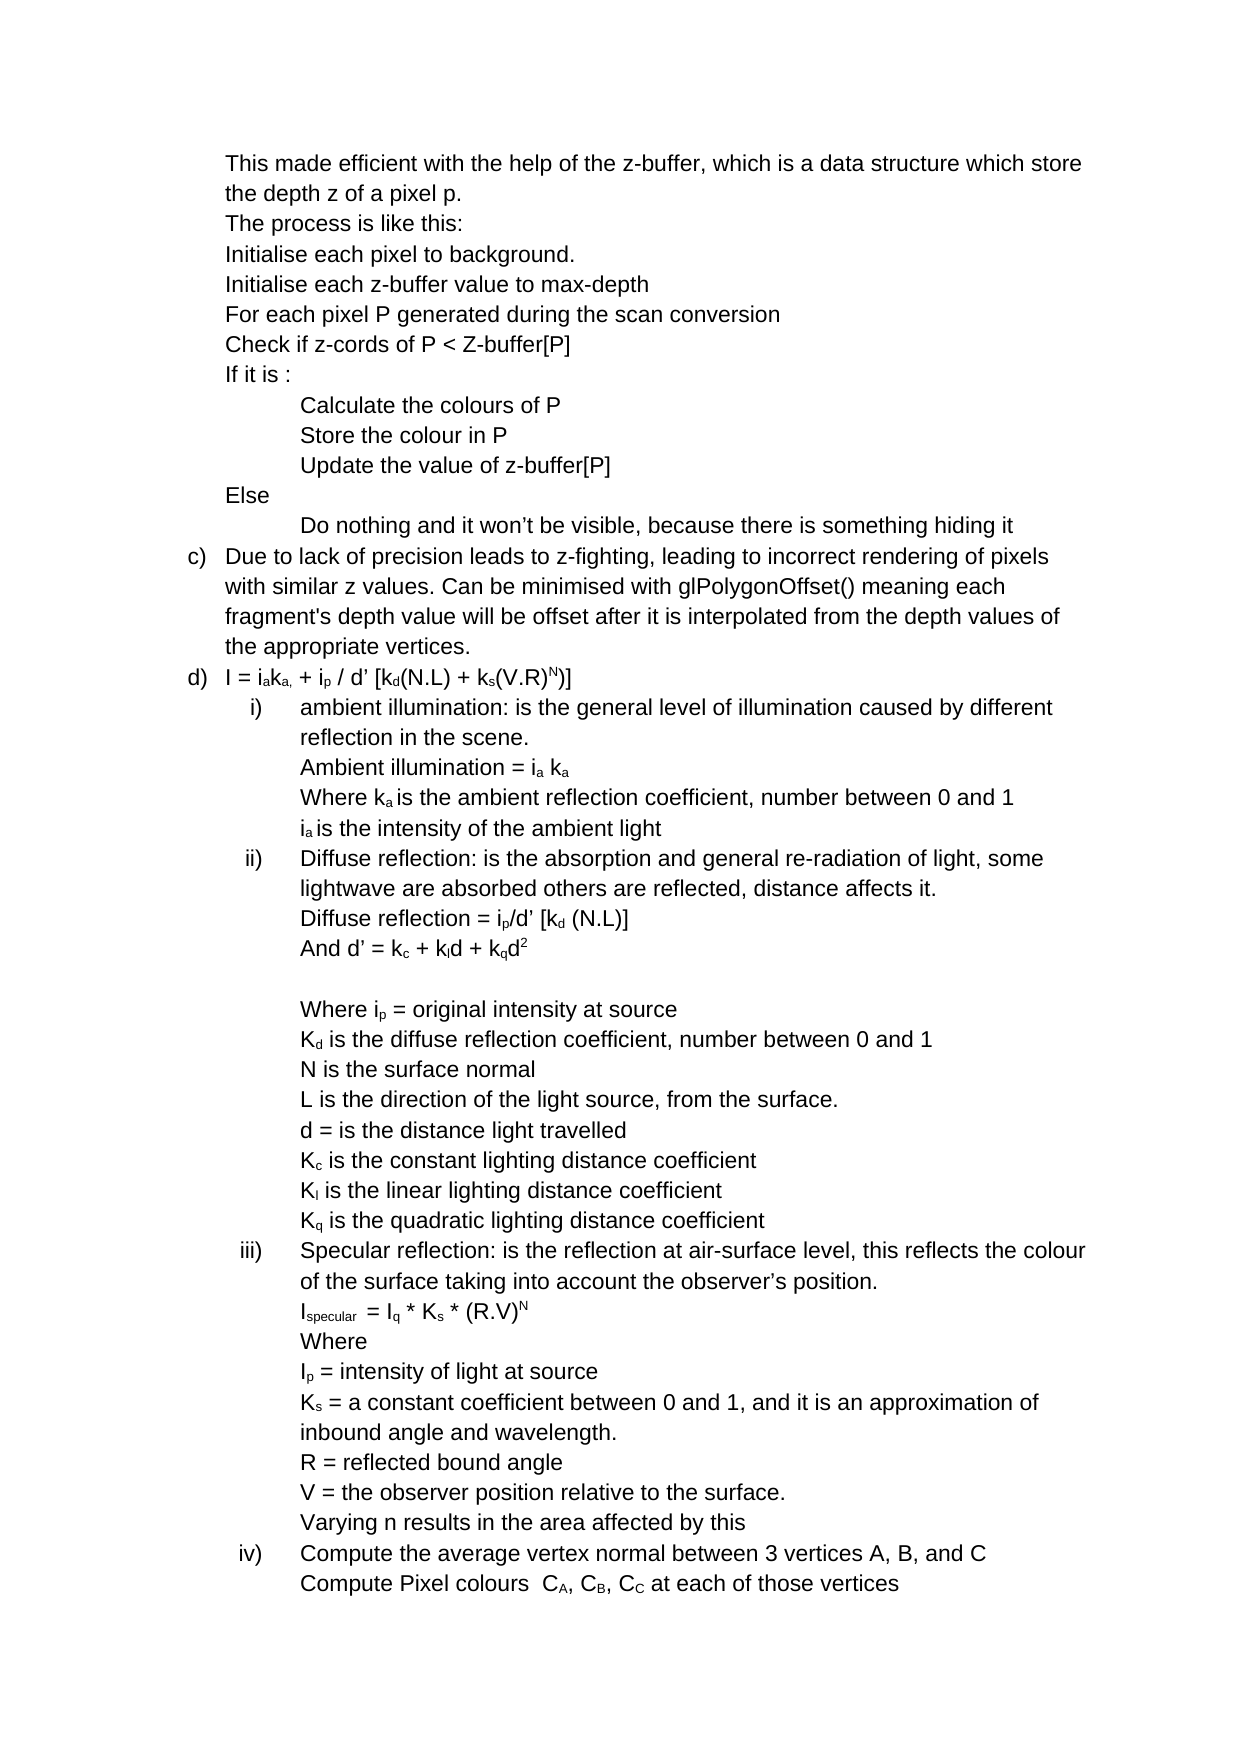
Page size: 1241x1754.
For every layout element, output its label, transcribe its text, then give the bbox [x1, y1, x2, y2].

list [262, 1539, 1090, 1596]
list Due to lack of precision leads to z-fighting, leading to incorrect rendering of pixels with similar z values. Can be minimised with glPolygonOffset() meaning each fragment's depth value will be offset after it is interpolated from the depth values of the appropriate vertices. [187, 543, 1090, 660]
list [187, 150, 1090, 539]
list Diffuse reflection: is the absorption and general re-radiation of light, some lightwave are absorbed others are reflected, distance affects it. Diffuse reflection = ip/d’ [kd (N.L)] And d’ = kc + kld + kqd2 Where ip = original intensity at source Kd is the diffuse reflection coefficient, number between 0 and 1 N is the surface normal L is the direction of the light source, from the surface. d = is the distance light travelled Kc is the constant lighting distance coefficient Kl is the linear lighting distance coefficient Kq is the quadratic lighting distance coefficient [262, 845, 1090, 1234]
list I = iaka, + ip / d’ [kd(N.L) + ks(V.R)N)] [187, 663, 1090, 690]
list ambient illumination: is the general level of illumination caused by different reflection in the scene. Ambient illumination = ia ka Where ka is the ambient reflection coefficient, number between 0 and 1 ia is the intensity of the ambient light [262, 694, 1090, 841]
list Specular reflection: is the reflection at air-surface level, this reflects the colour of the surface taking into account the observer’s position. Ispecular = Iq * Ks * (R.V)N Where Ip = intensity of light at source Ks = a constant coefficient between 0 and 1, and it is an approximation of inbound angle and wavelength. R = reflected bound angle V = the observer position relative to the surface. Varying n results in the area affected by this [262, 1237, 1090, 1536]
